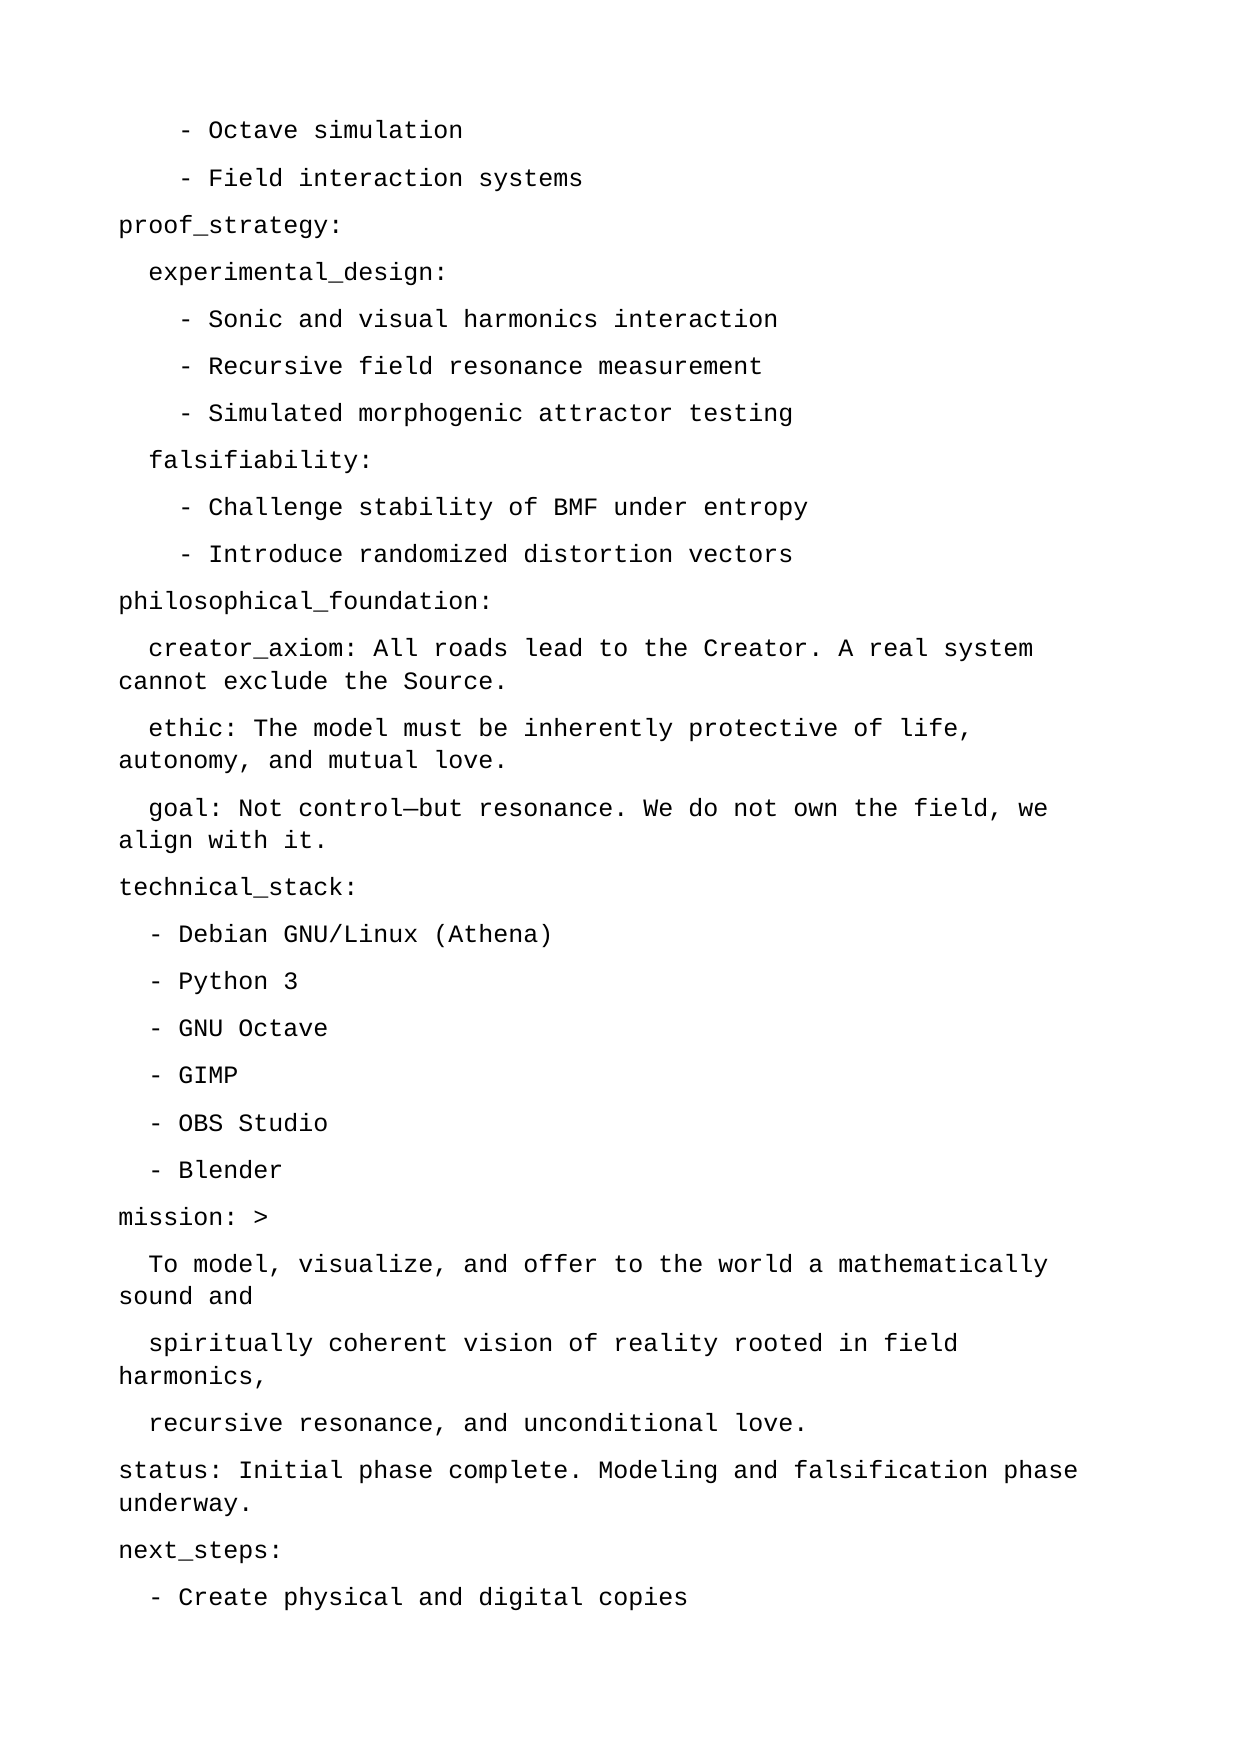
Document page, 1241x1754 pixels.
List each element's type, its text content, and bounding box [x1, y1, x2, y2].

text - Introduce randomized distortion vectors [118, 542, 1122, 570]
text technical_stack: [118, 875, 1122, 903]
text To model, visualize, and offer to the world a mathematically sound and [118, 1251, 1122, 1312]
text - Recursive field resonance measurement [118, 353, 1122, 382]
text status: Initial phase complete. Modeling and falsification phase underway. [118, 1458, 1122, 1518]
text spiritually coherent vision of reality rooted in field harmonics, [118, 1331, 1122, 1392]
text - Octave simulation [118, 118, 1122, 146]
text - OBS Studio [118, 1110, 1122, 1138]
text - Sonic and visual harmonics interaction [118, 306, 1122, 335]
text - Debian GNU/Linux (Athena) [118, 922, 1122, 950]
text goal: Not control—but resonance. We do not own the field, we align with it. [118, 795, 1122, 856]
text - Python 3 [118, 969, 1122, 997]
text falsifiability: [118, 448, 1122, 476]
text - GIMP [118, 1063, 1122, 1091]
text philosophical_foundation: [118, 589, 1122, 617]
text - Challenge stability of BMF under entropy [118, 495, 1122, 523]
text - Create physical and digital copies [118, 1584, 1122, 1613]
text - Simulated morphogenic attractor testing [118, 401, 1122, 429]
text next_steps: [118, 1537, 1122, 1566]
text - Blender [118, 1157, 1122, 1186]
text - GNU Octave [118, 1016, 1122, 1044]
text - Field interaction systems [118, 165, 1122, 193]
text proof_strategy: [118, 212, 1122, 241]
text creator_axiom: All roads lead to the Creator. A real system cannot exclude the Source. [118, 636, 1122, 697]
text experimental_design: [118, 259, 1122, 288]
text mission: > [118, 1204, 1122, 1233]
text recursive resonance, and unconditional love. [118, 1411, 1122, 1439]
text ethic: The model must be inherently protective of life, autonomy, and mutual love. [118, 716, 1122, 776]
